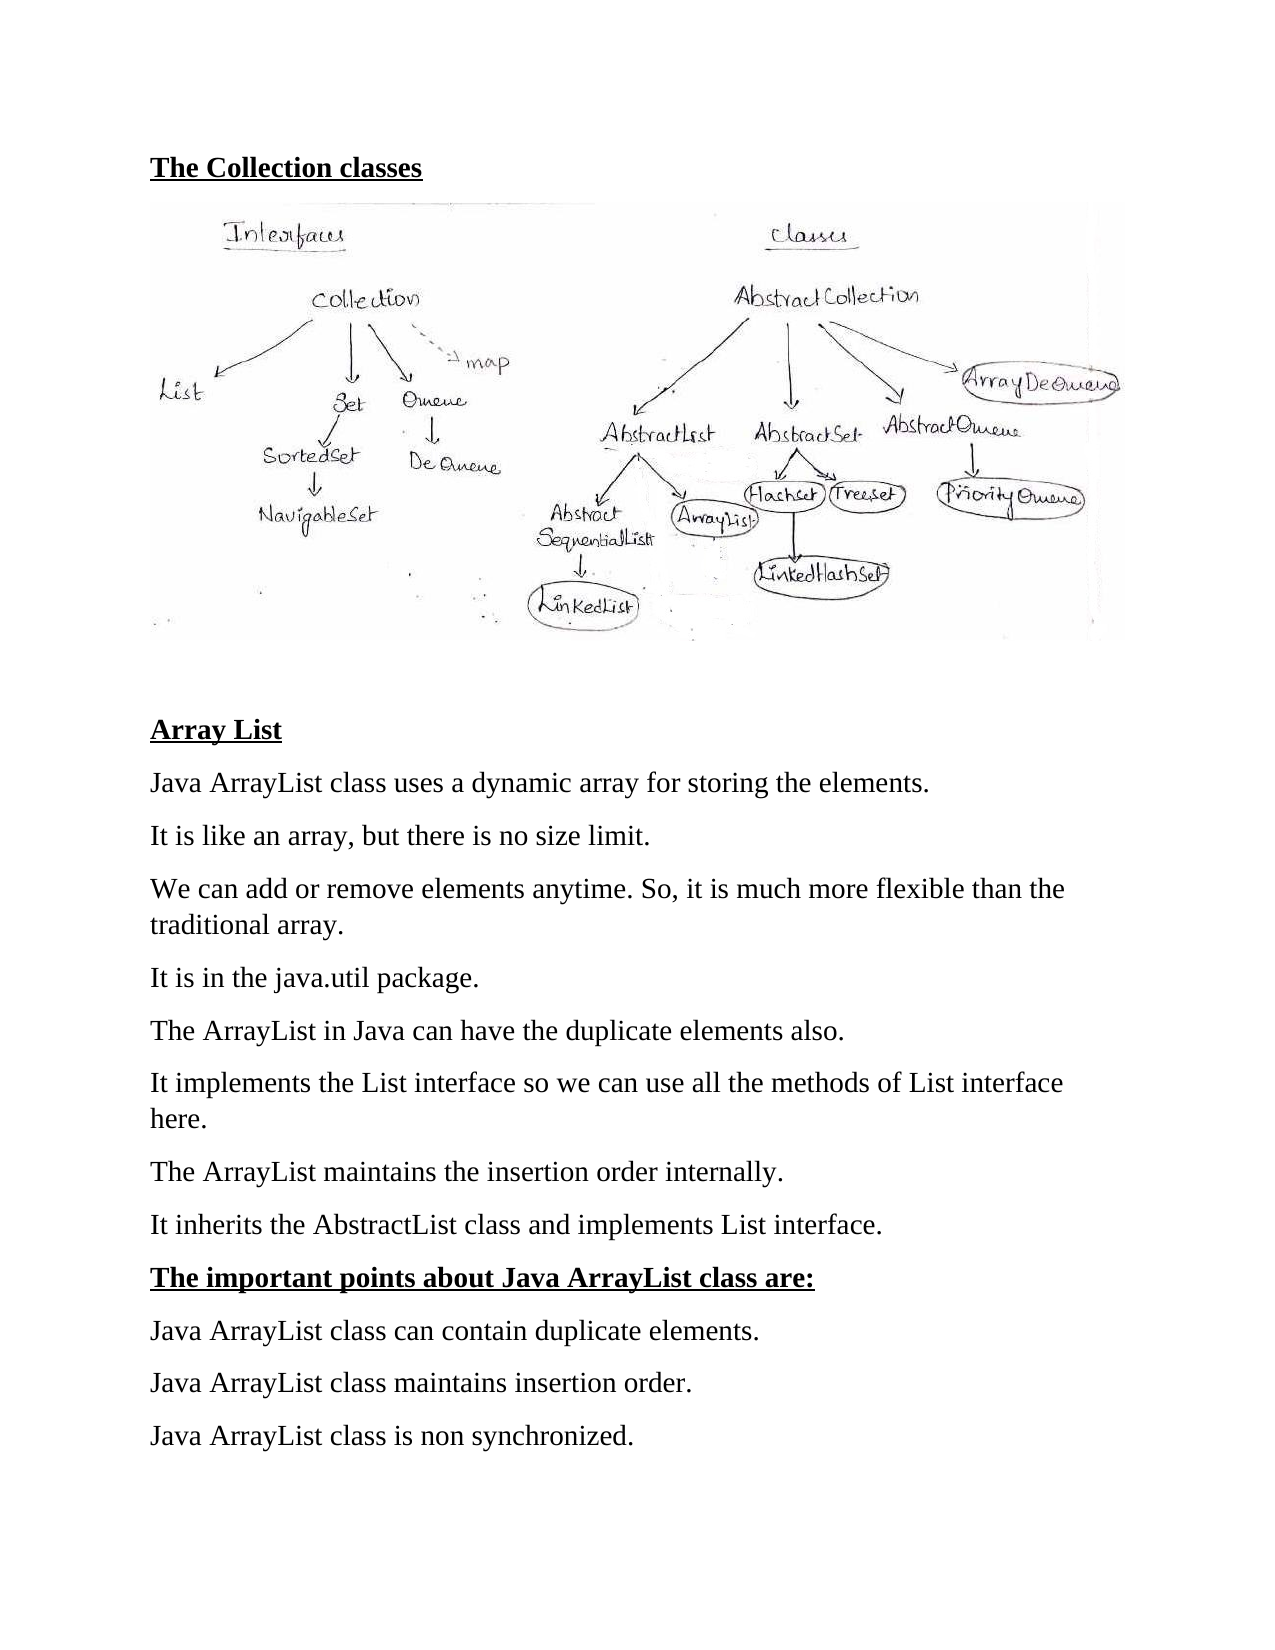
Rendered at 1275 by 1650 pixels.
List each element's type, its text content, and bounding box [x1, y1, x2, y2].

text Java ArrayList class uses a dynamic array for storing the elements. [150, 765, 1125, 799]
text Java ArrayList class maintains insertion order. [150, 1366, 1125, 1399]
text The Collection classes [150, 150, 1125, 183]
text The ArrayList in Java can have the duplicate elements also. [150, 1013, 1125, 1046]
picture [150, 202, 1125, 641]
text It is in the java.util package. [150, 960, 1125, 993]
text We can add or remove elements anytime. So, it is much more flexible than the traditional array. [150, 871, 1125, 941]
text Java ArrayList class can contain duplicate elements. [150, 1313, 1125, 1346]
text It inherits the AbstractList class and implements List interface. [150, 1207, 1125, 1241]
text It implements the List interface so we can use all the methods of List interface here. [150, 1065, 1125, 1135]
text It is like an array, but there is no size limit. [150, 818, 1125, 852]
text Array List [150, 712, 1125, 746]
text The important points about Java ArrayList class are: [150, 1260, 1125, 1293]
text Java ArrayList class is non synchronized. [150, 1418, 1125, 1452]
text The ArrayList maintains the insertion order internally. [150, 1154, 1125, 1188]
